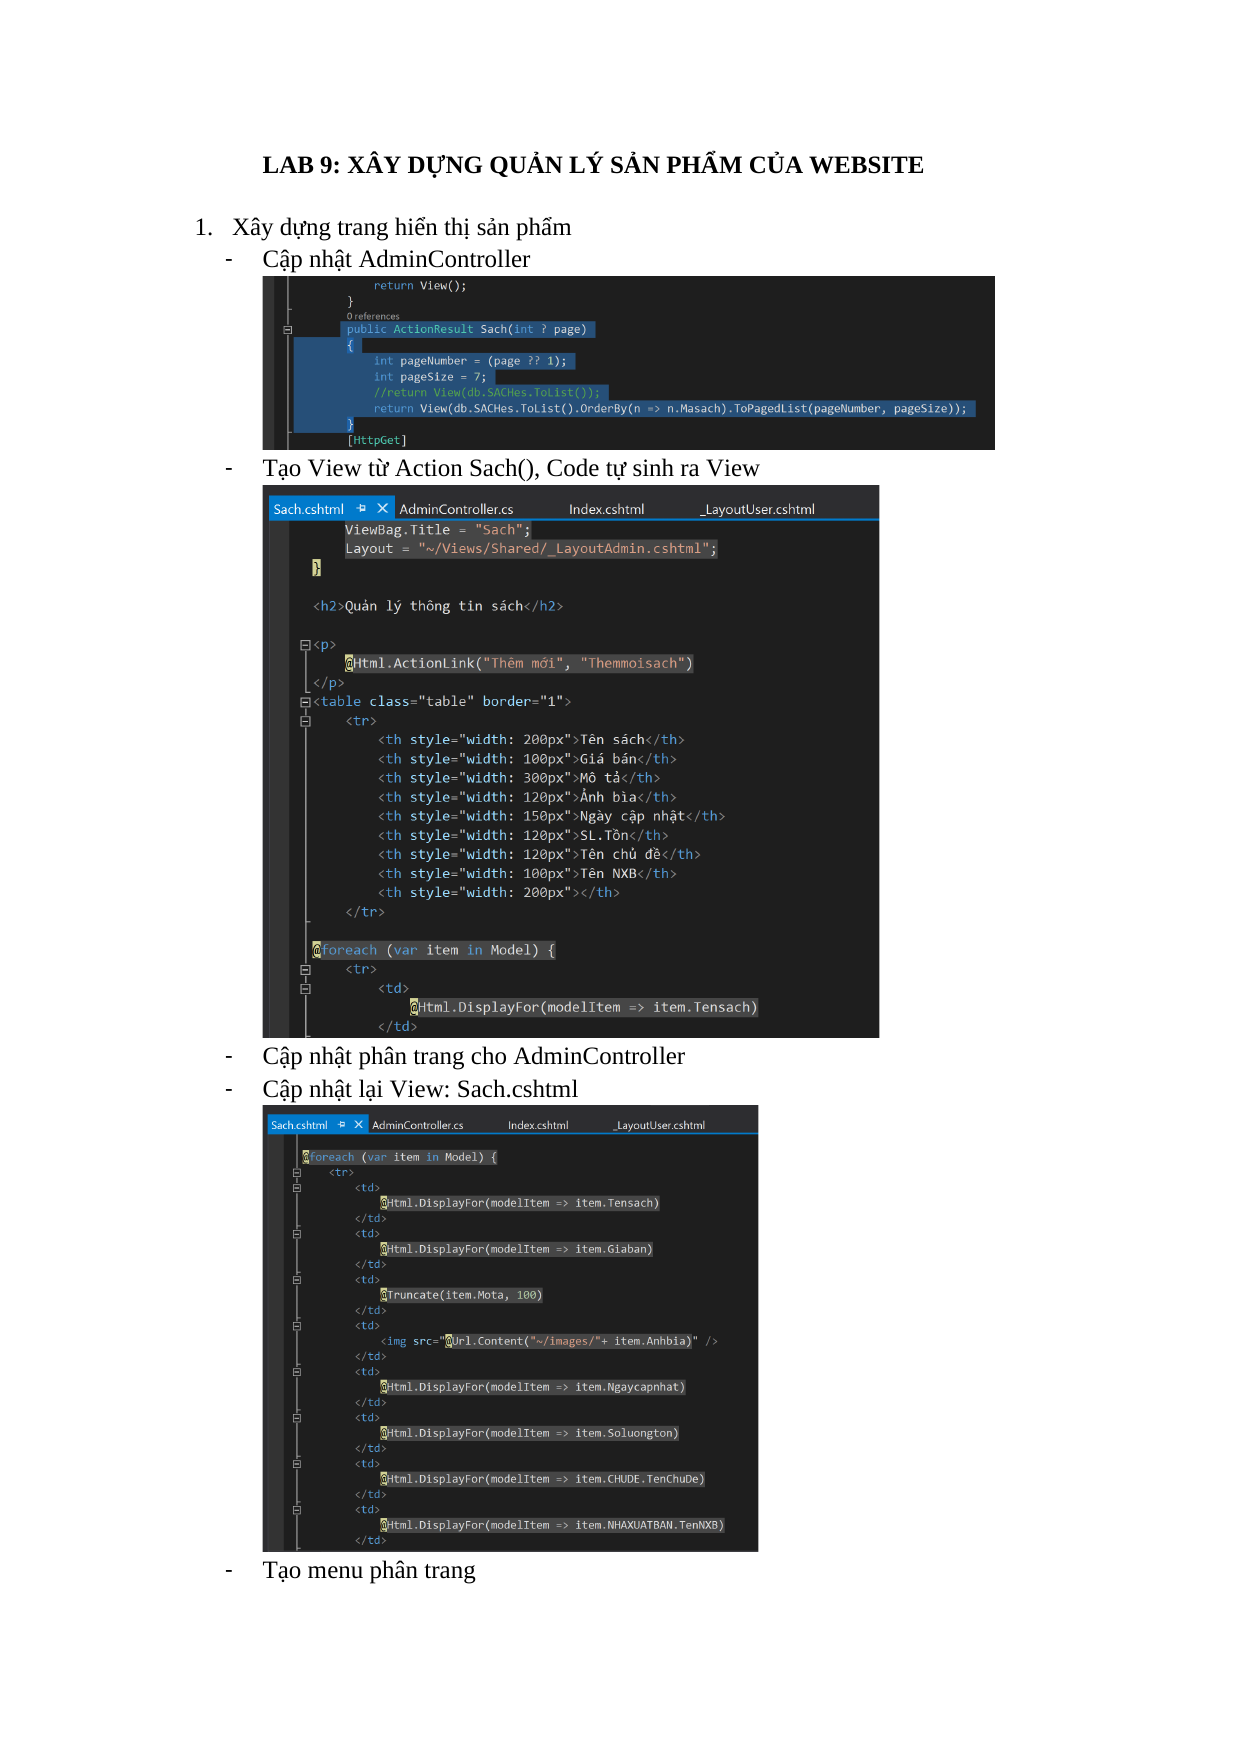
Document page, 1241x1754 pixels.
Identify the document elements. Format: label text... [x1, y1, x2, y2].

picture [262, 276, 995, 450]
list Tạo View từ Action Sach(), Code tự sinh ra View [225, 452, 1090, 483]
picture [262, 485, 880, 1038]
list Xây dựng trang hiển thị sản phẩm [194, 212, 1090, 241]
list Cập nhật phân trang cho AdminController [225, 1040, 1090, 1071]
list Cập nhật AdminController [225, 243, 1090, 274]
picture [262, 1105, 759, 1552]
list Tạo menu phân trang [225, 1554, 1090, 1584]
list Cập nhật lại View: Sach.cshtml [225, 1073, 1090, 1103]
list LAB 9: XÂY DỰNG QUẢN LÝ SẢN PHẨM CỦA WEBSITE [262, 150, 1090, 179]
